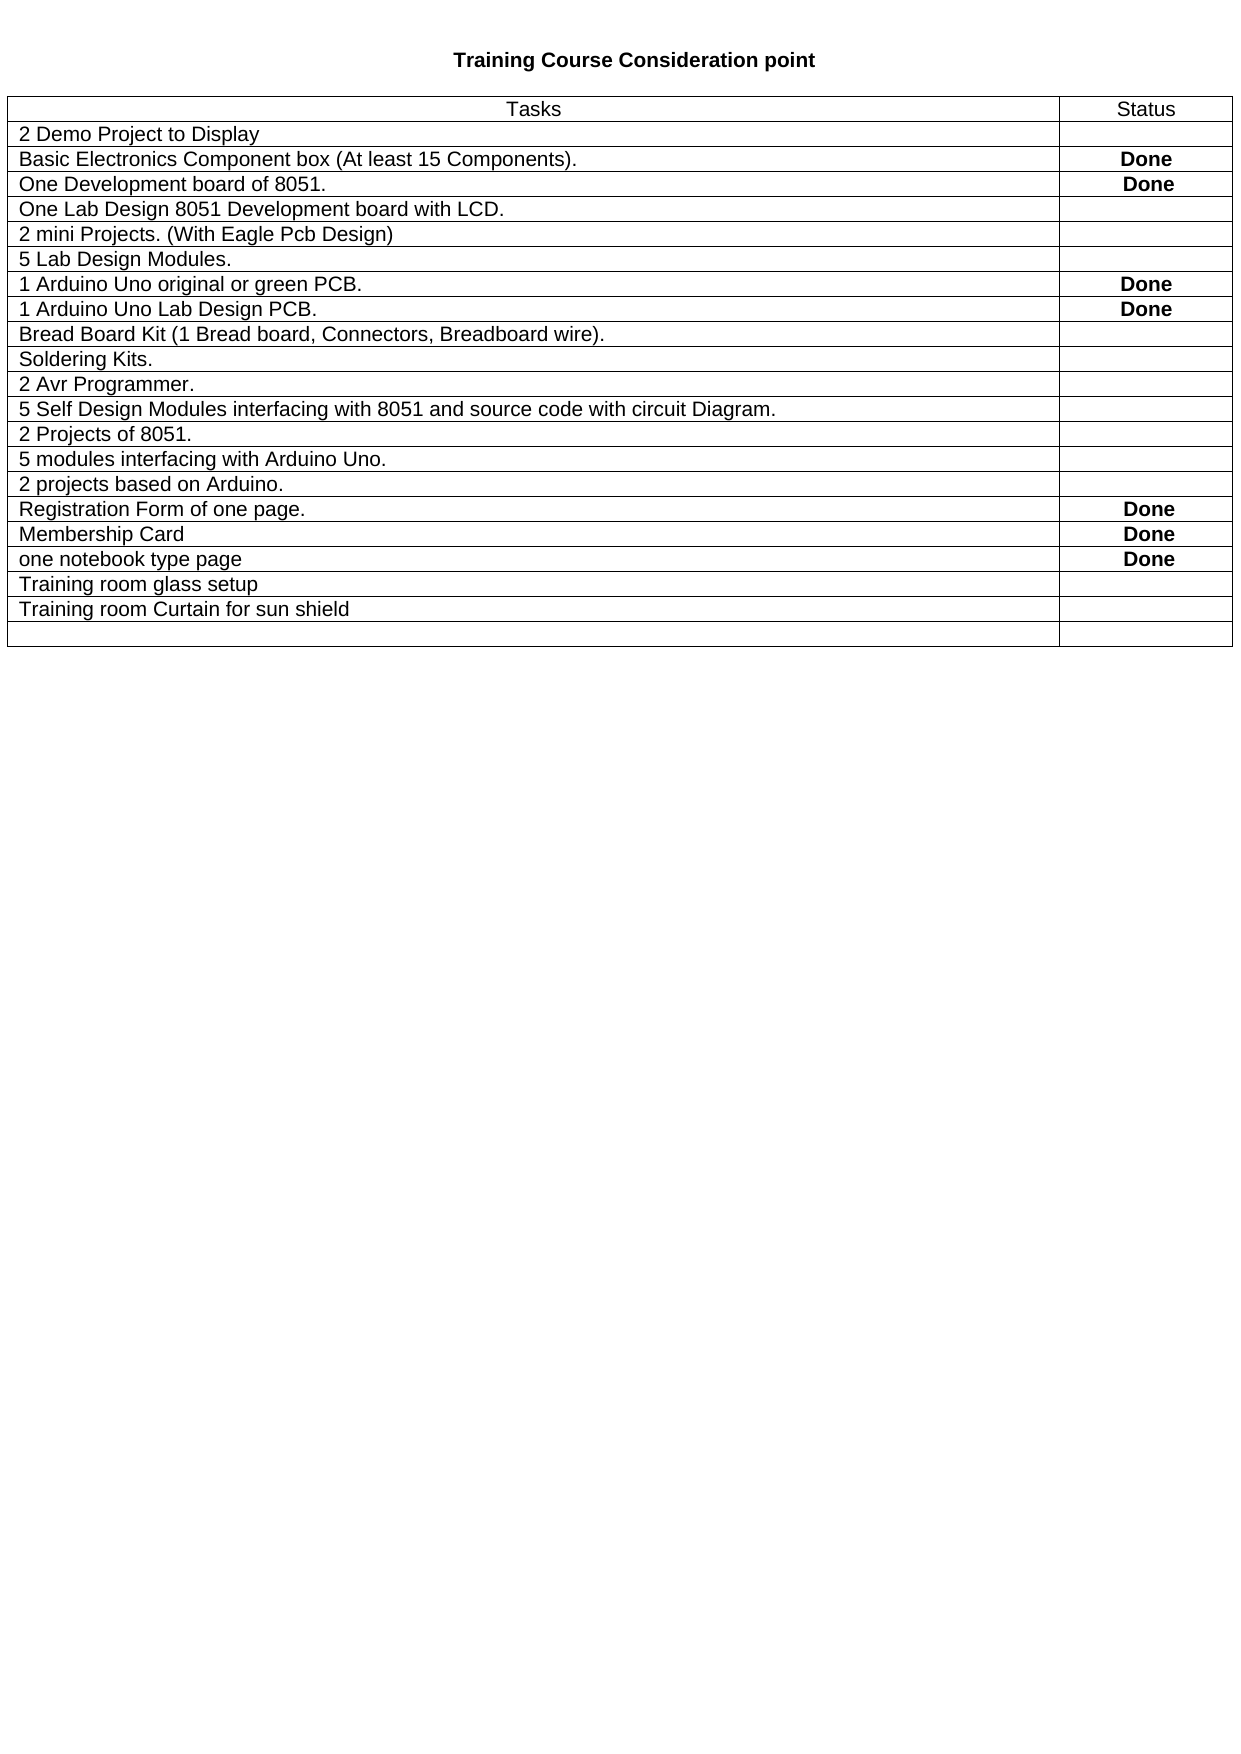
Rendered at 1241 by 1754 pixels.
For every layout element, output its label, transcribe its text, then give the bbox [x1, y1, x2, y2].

table_cell [1060, 597, 1232, 621]
table_cell [1060, 622, 1232, 646]
table_cell Done [1060, 497, 1232, 521]
table_cell Done [1060, 272, 1232, 296]
table_cell 5 modules interfacing with Arduino Uno. [8, 447, 1059, 471]
table_cell [1060, 472, 1232, 496]
table_cell One Lab Design 8051 Development board with LCD. [8, 197, 1059, 221]
table_cell 1 Arduino Uno Lab Design PCB. [8, 297, 1059, 321]
table_cell [1060, 322, 1232, 346]
table_cell Done [1060, 547, 1232, 571]
table_cell 2 Demo Project to Display [8, 122, 1059, 146]
table_cell One Development board of 8051. [8, 172, 1059, 196]
table_cell 2 Projects of 8051. [8, 422, 1059, 446]
table_cell Done [1060, 147, 1232, 171]
table_cell 2 mini Projects. (With Eagle Pcb Design) [8, 222, 1059, 246]
table_cell 2 Avr Programmer. [8, 372, 1059, 396]
table_cell Registration Form of one page. [8, 497, 1059, 521]
table_cell one notebook type page [8, 547, 1059, 571]
table_cell [1060, 197, 1232, 221]
table_cell Training room Curtain for sun shield [8, 597, 1059, 621]
table_cell Basic Electronics Component box (At least 15 Components). [8, 147, 1059, 171]
table_cell [8, 622, 1059, 646]
table_cell [1060, 447, 1232, 471]
table_cell [1060, 347, 1232, 371]
table_cell 2 projects based on Arduino. [8, 472, 1059, 496]
table_cell Done [1060, 172, 1232, 196]
table_cell 5 Self Design Modules interfacing with 8051 and source code with circuit Diagram. [8, 397, 1059, 421]
table_cell 5 Lab Design Modules. [8, 247, 1059, 271]
table_header Status [1060, 97, 1232, 121]
table_header Tasks [8, 97, 1059, 121]
table_cell Bread Board Kit (1 Bread board, Connectors, Breadboard wire). [8, 322, 1059, 346]
table_cell Done [1060, 297, 1232, 321]
table_cell 1 Arduino Uno original or green PCB. [8, 272, 1059, 296]
table_cell [1060, 397, 1232, 421]
table_cell [1060, 422, 1232, 446]
table_cell Done [1060, 522, 1232, 546]
table_cell [1060, 572, 1232, 596]
table_cell Soldering Kits. [8, 347, 1059, 371]
table_cell [1060, 247, 1232, 271]
table_cell [1060, 372, 1232, 396]
table_cell [1060, 222, 1232, 246]
text Training Course Consideration point [19, 48, 1221, 72]
table_cell [1060, 122, 1232, 146]
table_cell Membership Card [8, 522, 1059, 546]
table_cell Training room glass setup [8, 572, 1059, 596]
